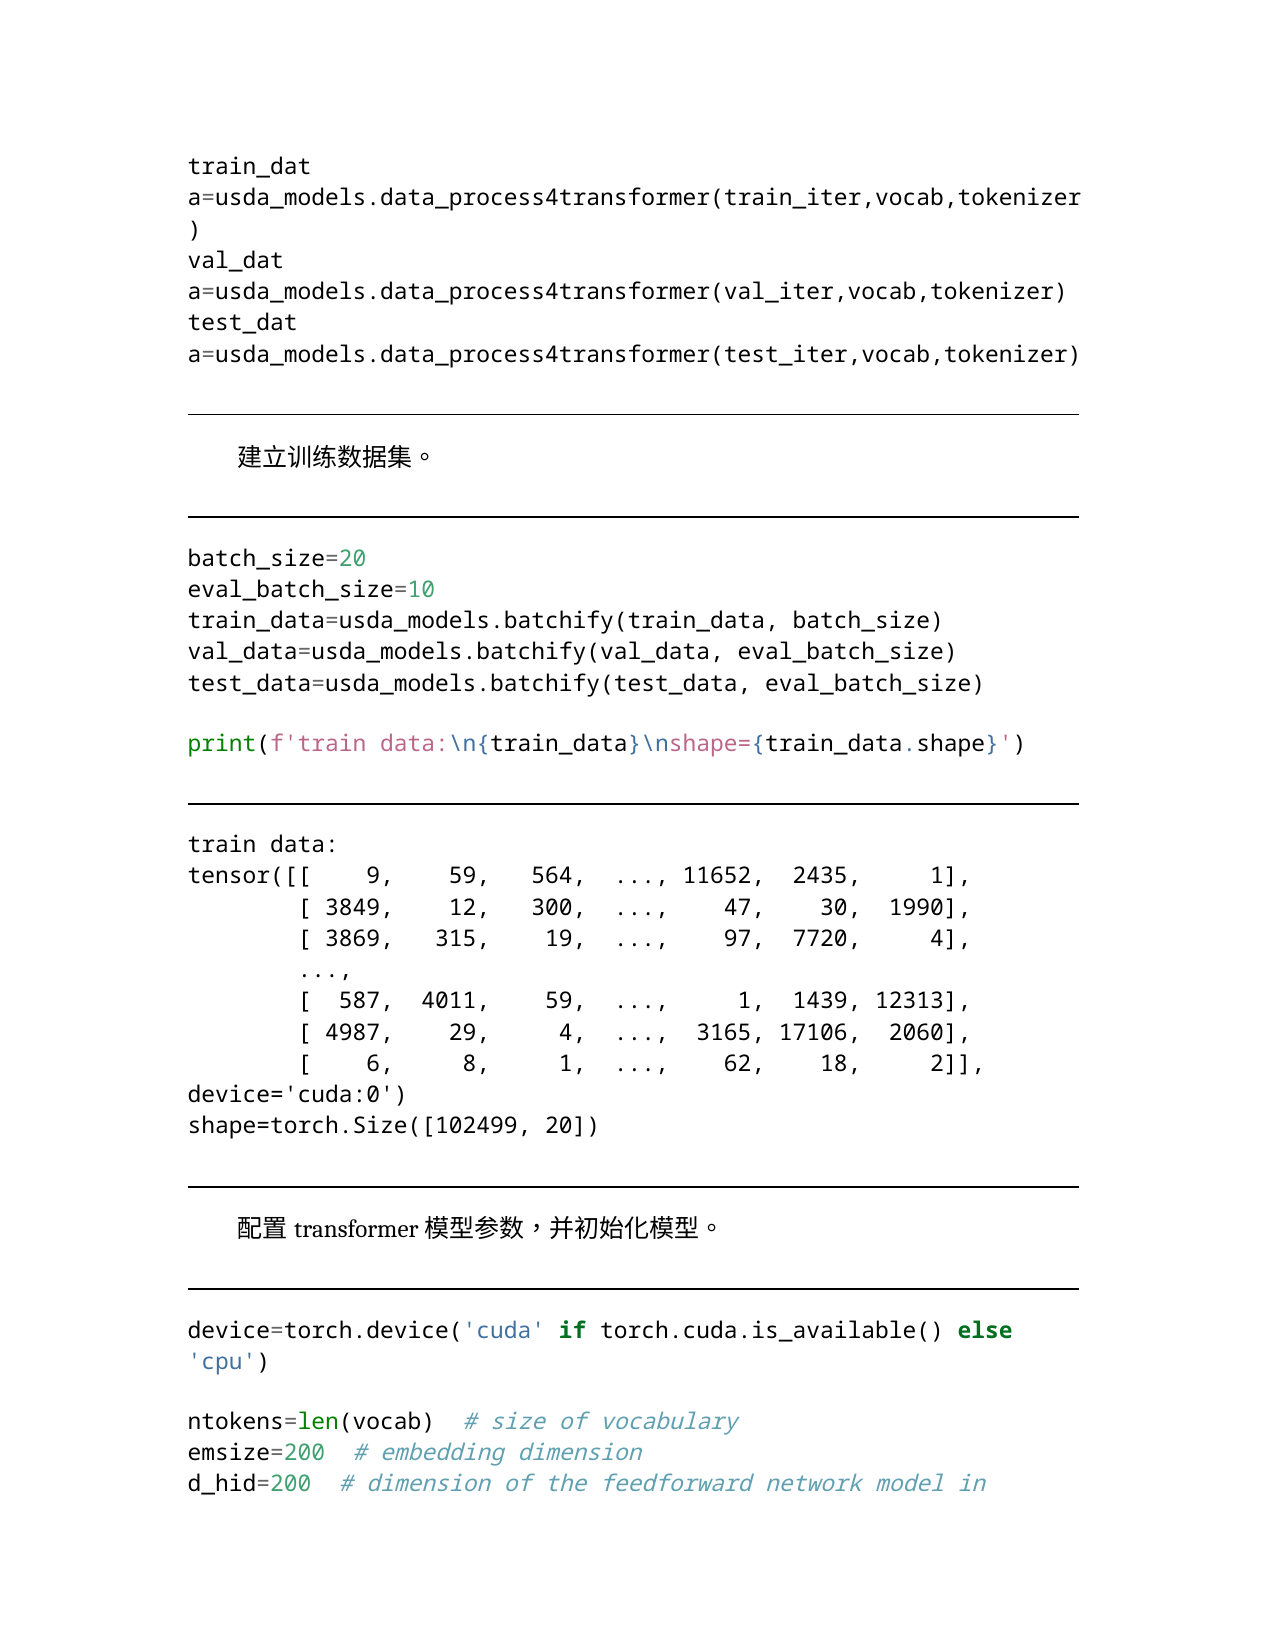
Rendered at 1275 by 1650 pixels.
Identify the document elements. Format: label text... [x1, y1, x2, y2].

text 建立训练数据集。 [187, 439, 1087, 473]
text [187, 150, 1087, 369]
text batch_size=20 eval_batch_size=10 train_data=usda_models.batchify(train_data, batch_size) val_data=usda_models.batchify(val_data, eval_batch_size) test_data=usda_models.batchify(test_data, eval_batch_size) print(f'train data:\n{train_data}\nshape={train_data.shape}') [187, 542, 1087, 758]
text 配置 transformer 模型参数，并初始化模型。 [187, 1211, 1087, 1245]
text train data: tensor([[ 9, 59, 564, ..., 11652, 2435, 1], [ 3849, 12, 300, ..., 47, 30, 1990], [ 3869, 315, 19, ..., 97, 7720, 4], ..., [ 587, 4011, 59, ..., 1, 1439, 12313], [ 4987, 29, 4, ..., 3165, 17106, 2060], [ 6, 8, 1, ..., 62, 18, 2]], device='cuda:0') shape=torch.Size([102499, 20]) [187, 828, 1087, 1141]
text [187, 1313, 1087, 1498]
